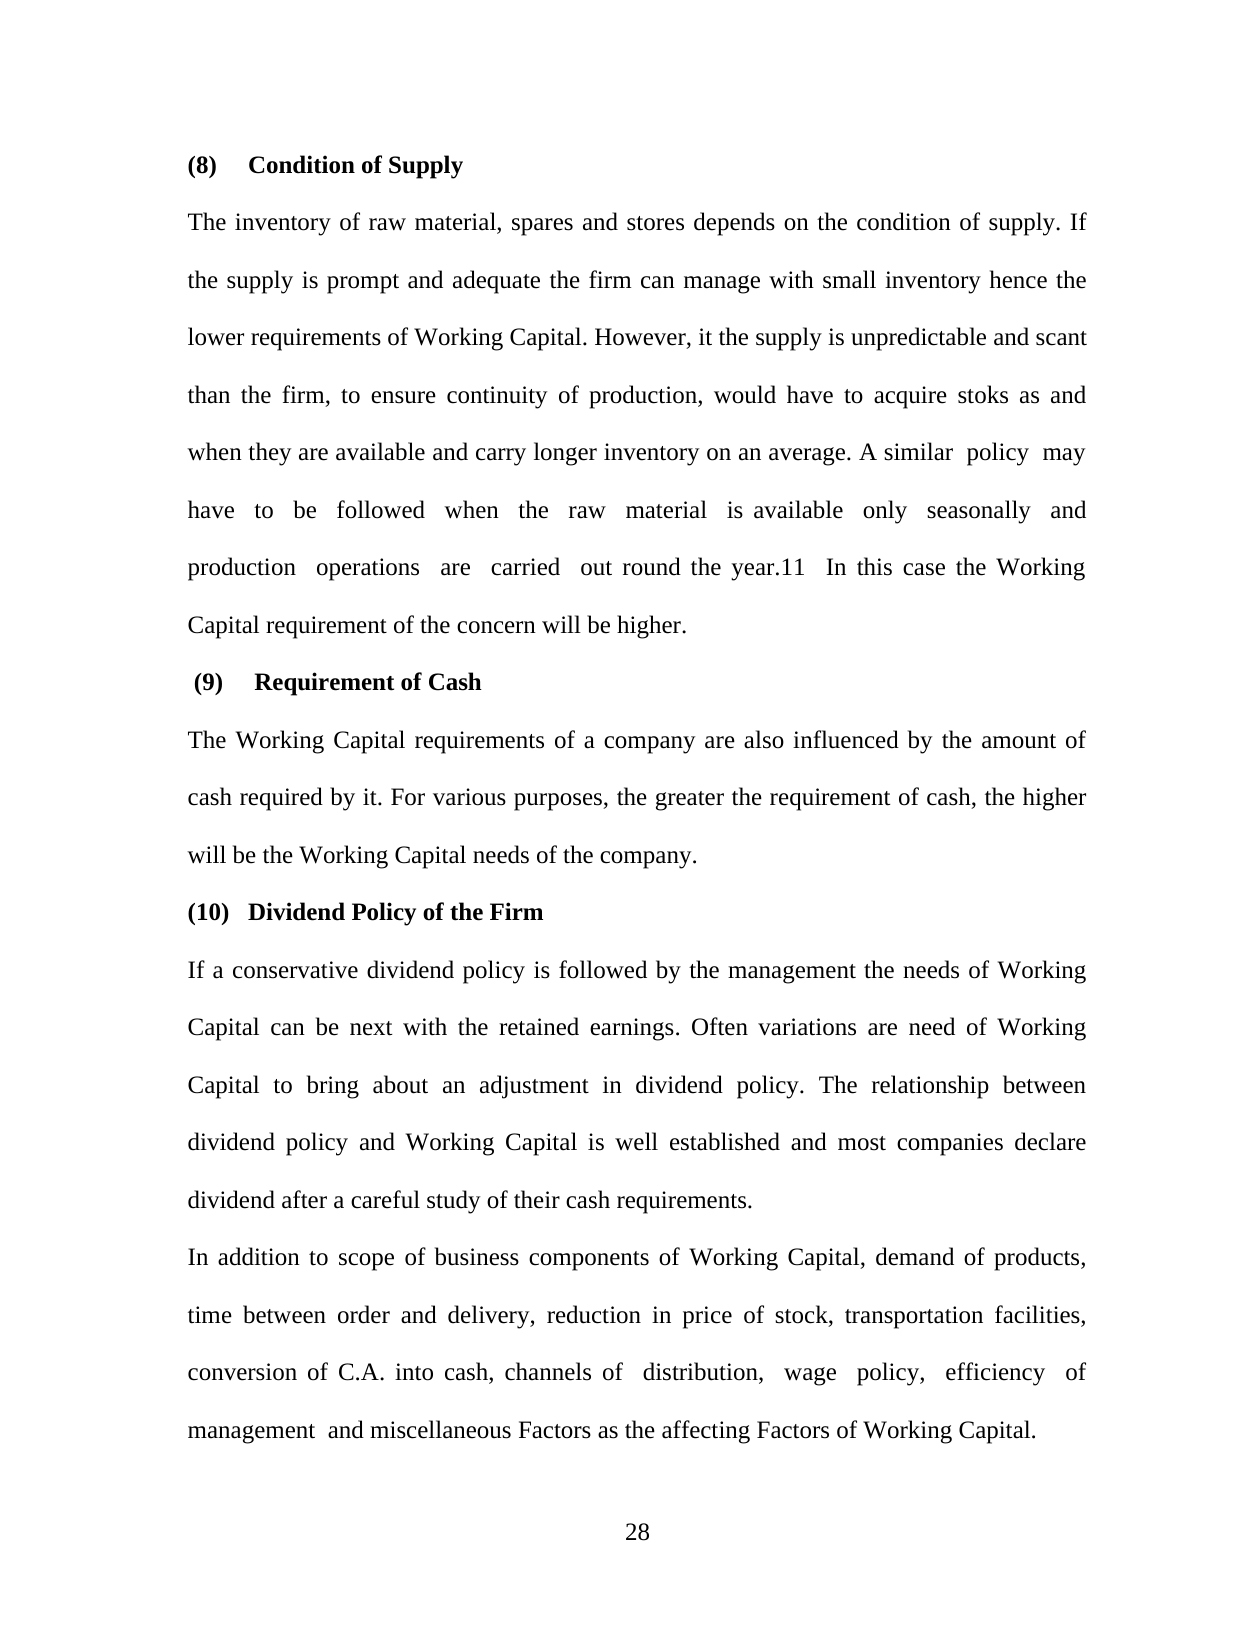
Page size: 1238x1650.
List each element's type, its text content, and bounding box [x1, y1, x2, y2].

text (8) Condition of Supply [187, 150, 1087, 179]
text The Working Capital requirements of a company are also influenced by the amount of cash required by it. For various purposes, the greater the requirement of cash, the higher will be the Working Capital needs of the company. [187, 725, 1087, 869]
text The inventory of raw material, spares and stores depends on the condition of supply. If the supply is prompt and adequate the firm can manage with small inventory hence the lower requirements of Working Capital. However, it the supply is unpredictable and scant than the firm, to ensure continuity of production, would have to acquire stoks as and when they are available and carry longer inventory on an average. A similar policy may have to be followed when the raw material is available only seasonally and production operations are carried out round the year.11 In this case the Working Capital requirement of the concern will be higher. [187, 207, 1087, 639]
text (10) Dividend Policy of the Firm [187, 897, 1087, 926]
text In addition to scope of business components of Working Capital, demand of products, time between order and delivery, reduction in price of stock, transportation facilities, conversion of C.A. into cash, channels of distribution, wage policy, efficiency of management and miscellaneous Factors as the affecting Factors of Working Capital. [187, 1242, 1087, 1444]
text If a conservative dividend policy is followed by the management the needs of Working Capital can be next with the retained earnings. Often variations are need of Working Capital to bring about an adjustment in dividend policy. The relationship between dividend policy and Working Capital is well established and most companies declare dividend after a careful study of their cash requirements. [187, 955, 1087, 1214]
text (9) Requirement of Cash [187, 667, 1087, 696]
